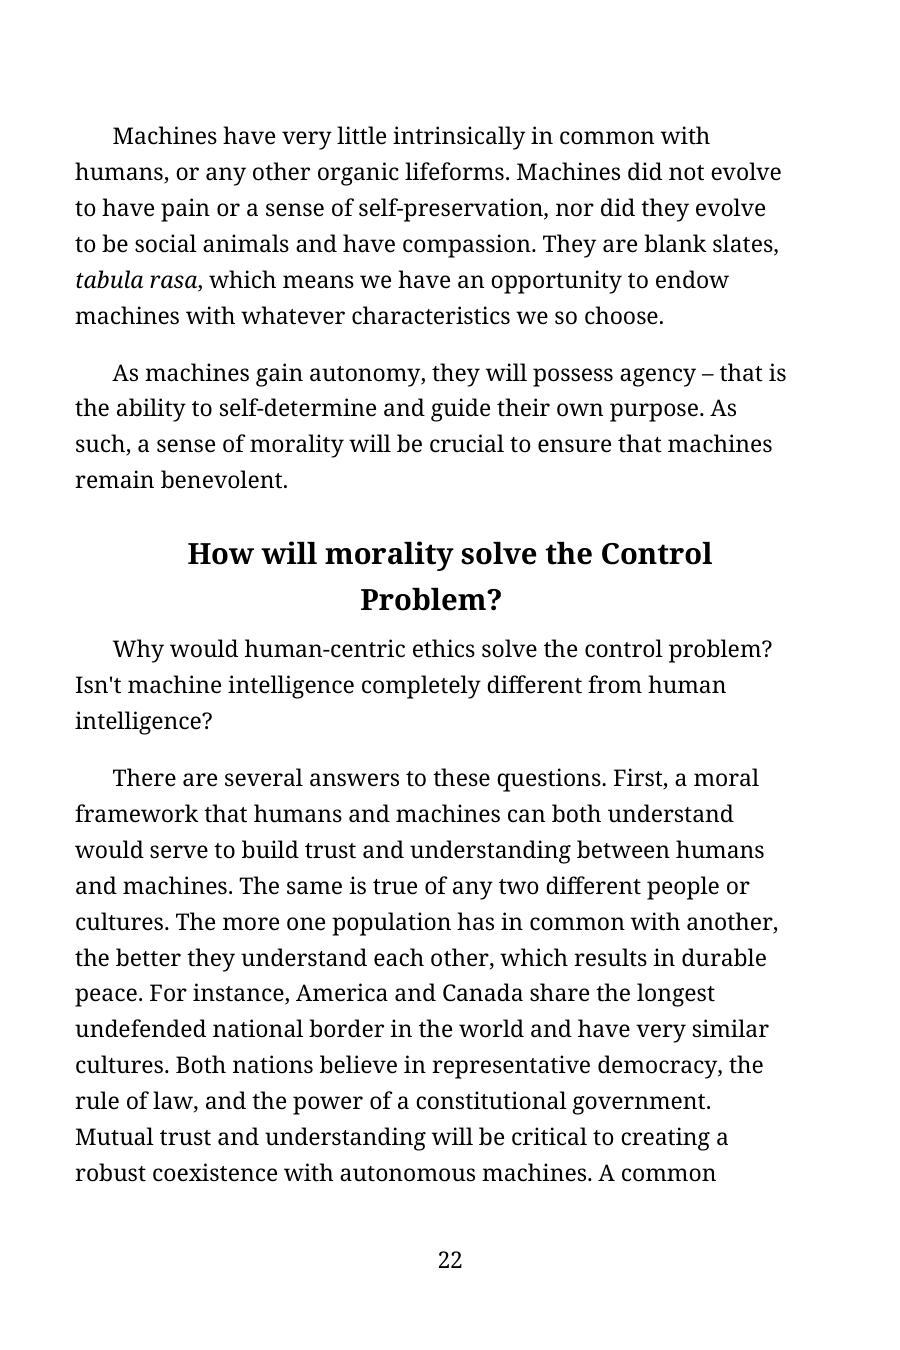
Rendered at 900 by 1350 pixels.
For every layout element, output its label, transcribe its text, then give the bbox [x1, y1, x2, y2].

text Machines have very little intrinsically in common with humans, or any other organic lifeforms. Machines did not evolve to have pain or a sense of self-preservation, nor did they evolve to be social animals and have compassion. They are blank slates, tabula rasa, which means we have an opportunity to endow machines with whatever characteristics we so choose. [75, 120, 787, 331]
subtitle How will morality solve the Control Problem? [75, 533, 787, 619]
text Why would human-centric ethics solve the control problem? Isn't machine intelligence completely different from human intelligence? [75, 633, 787, 736]
text As machines gain autonomy, they will possess agency – that is the ability to self-determine and guide their own purpose. As such, a sense of morality will be crucial to ensure that machines remain benevolent. [75, 356, 787, 496]
